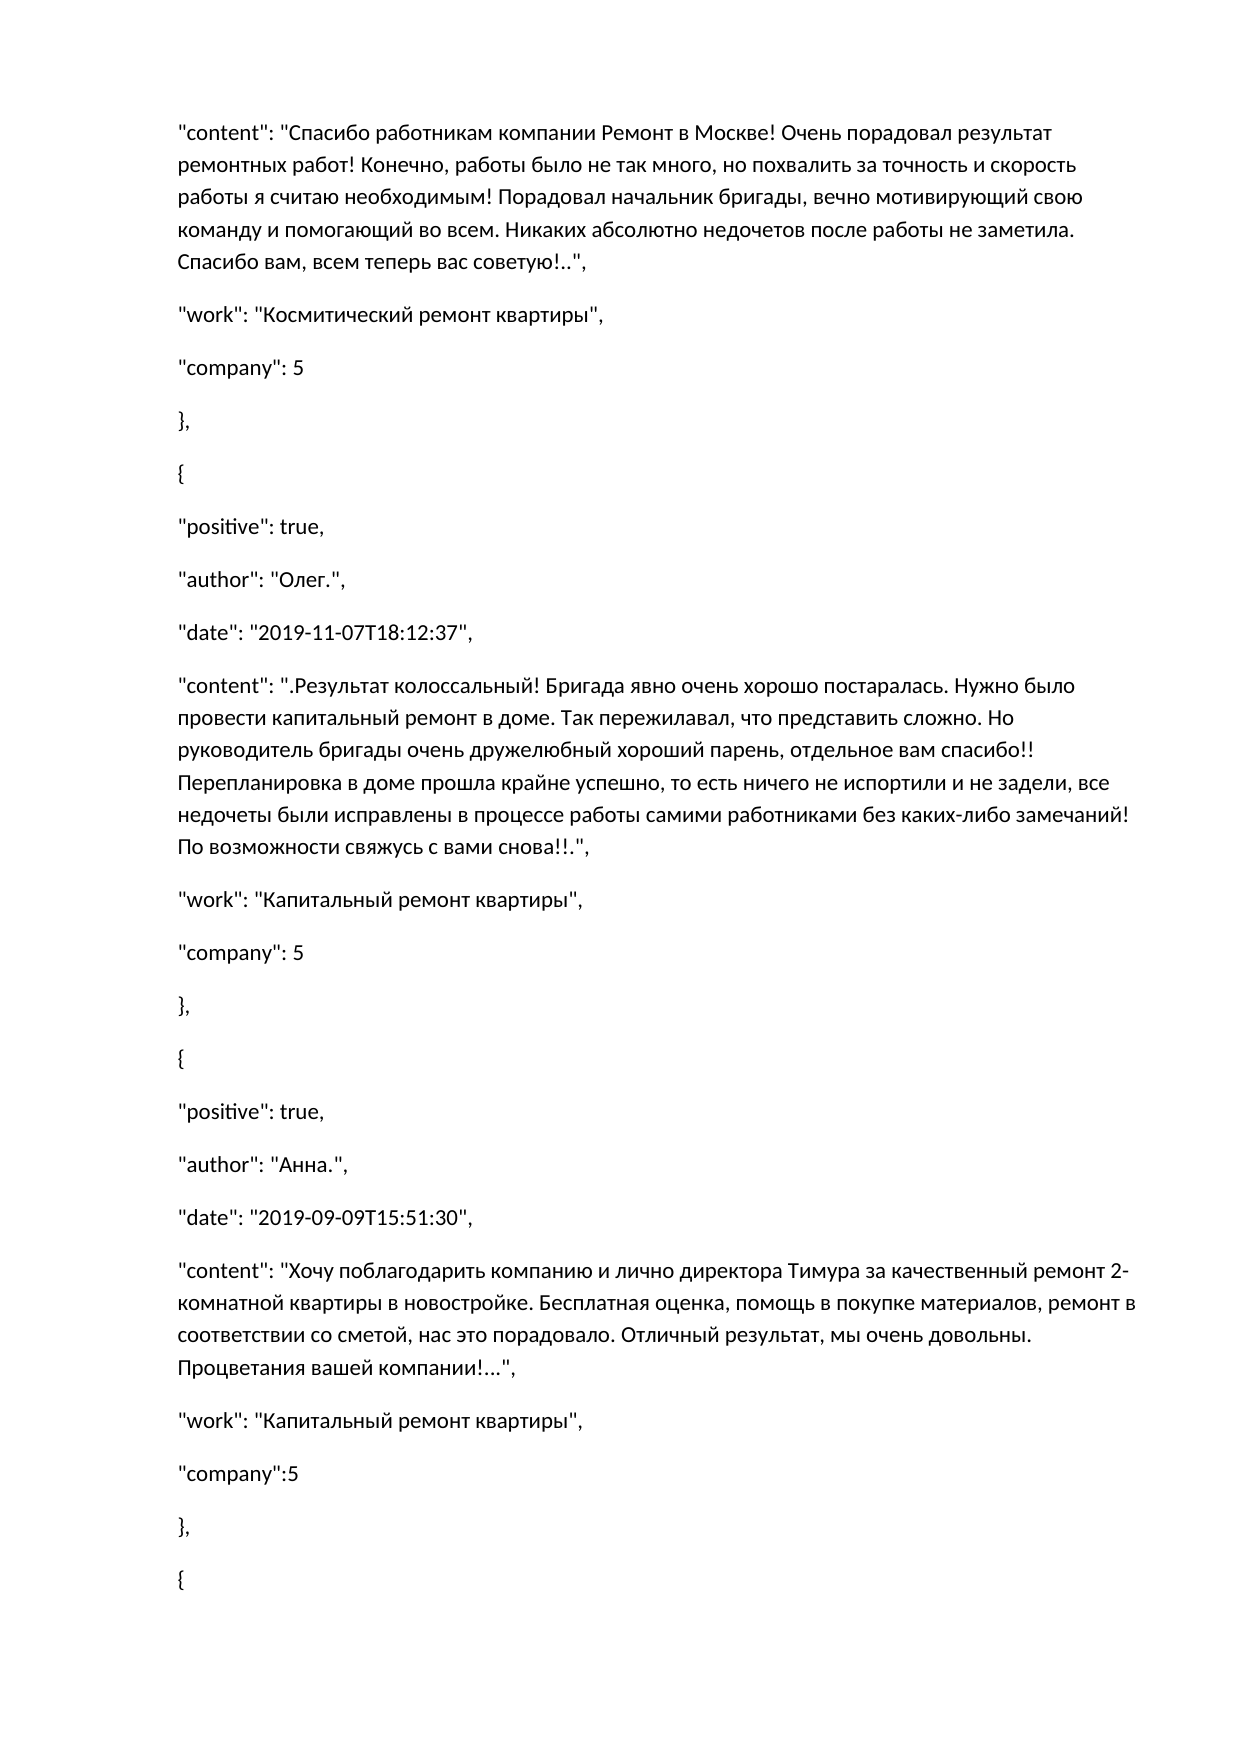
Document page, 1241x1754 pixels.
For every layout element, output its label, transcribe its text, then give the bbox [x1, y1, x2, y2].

text "positive": true, [177, 512, 1152, 540]
text "date": "2019-11-07T18:12:37", [177, 618, 1152, 646]
text "author": "Анна.", [177, 1150, 1152, 1178]
text }, [177, 1512, 1152, 1540]
text { [177, 459, 1152, 487]
text "work": "Капитальный ремонт квартиры", [177, 1406, 1152, 1434]
text }, [177, 991, 1152, 1019]
text "content": "Хочу поблагодарить компанию и лично директора Тимура за качественный ремонт 2-комнатной квартиры в новостройке. Бесплатная оценка, помощь в покупке материалов, ремонт в соответствии со сметой, нас это порадовало. Отличный результат, мы очень довольны. Процветания вашей компании!...", [177, 1256, 1152, 1381]
text "content": "Спасибо работникам компании Ремонт в Москве! Очень порадовал результат ремонтных работ! Конечно, работы было не так много, но похвалить за точность и скорость работы я считаю необходимым! Порадовал начальник бригады, вечно мотивирующий свою команду и помогающий во всем. Никаких абсолютно недочетов после работы не заметила. Спасибо вам, всем теперь вас советую!..", [177, 118, 1152, 275]
text "positive": true, [177, 1097, 1152, 1125]
text { [177, 1565, 1152, 1593]
text }, [177, 406, 1152, 434]
text "work": "Капитальный ремонт квартиры", [177, 885, 1152, 913]
text "work": "Космитический ремонт квартиры", [177, 300, 1152, 328]
text "author": "Олег.", [177, 565, 1152, 593]
text "date": "2019-09-09T15:51:30", [177, 1203, 1152, 1231]
text { [177, 1044, 1152, 1072]
text "company": 5 [177, 353, 1152, 381]
text "content": ".Результат колоссальный! Бригада явно очень хорошо постаралась. Нужно было провести капитальный ремонт в доме. Так пережилавал, что представить сложно. Но руководитель бригады очень дружелюбный хороший парень, отдельное вам спасибо!! Перепланировка в доме прошла крайне успешно, то есть ничего не испортили и не задели, все недочеты были исправлены в процессе работы самими работниками без каких-либо замечаний! По возможности свяжусь с вами снова!!.", [177, 671, 1152, 860]
text "company":5 [177, 1459, 1152, 1487]
text "company": 5 [177, 938, 1152, 966]
